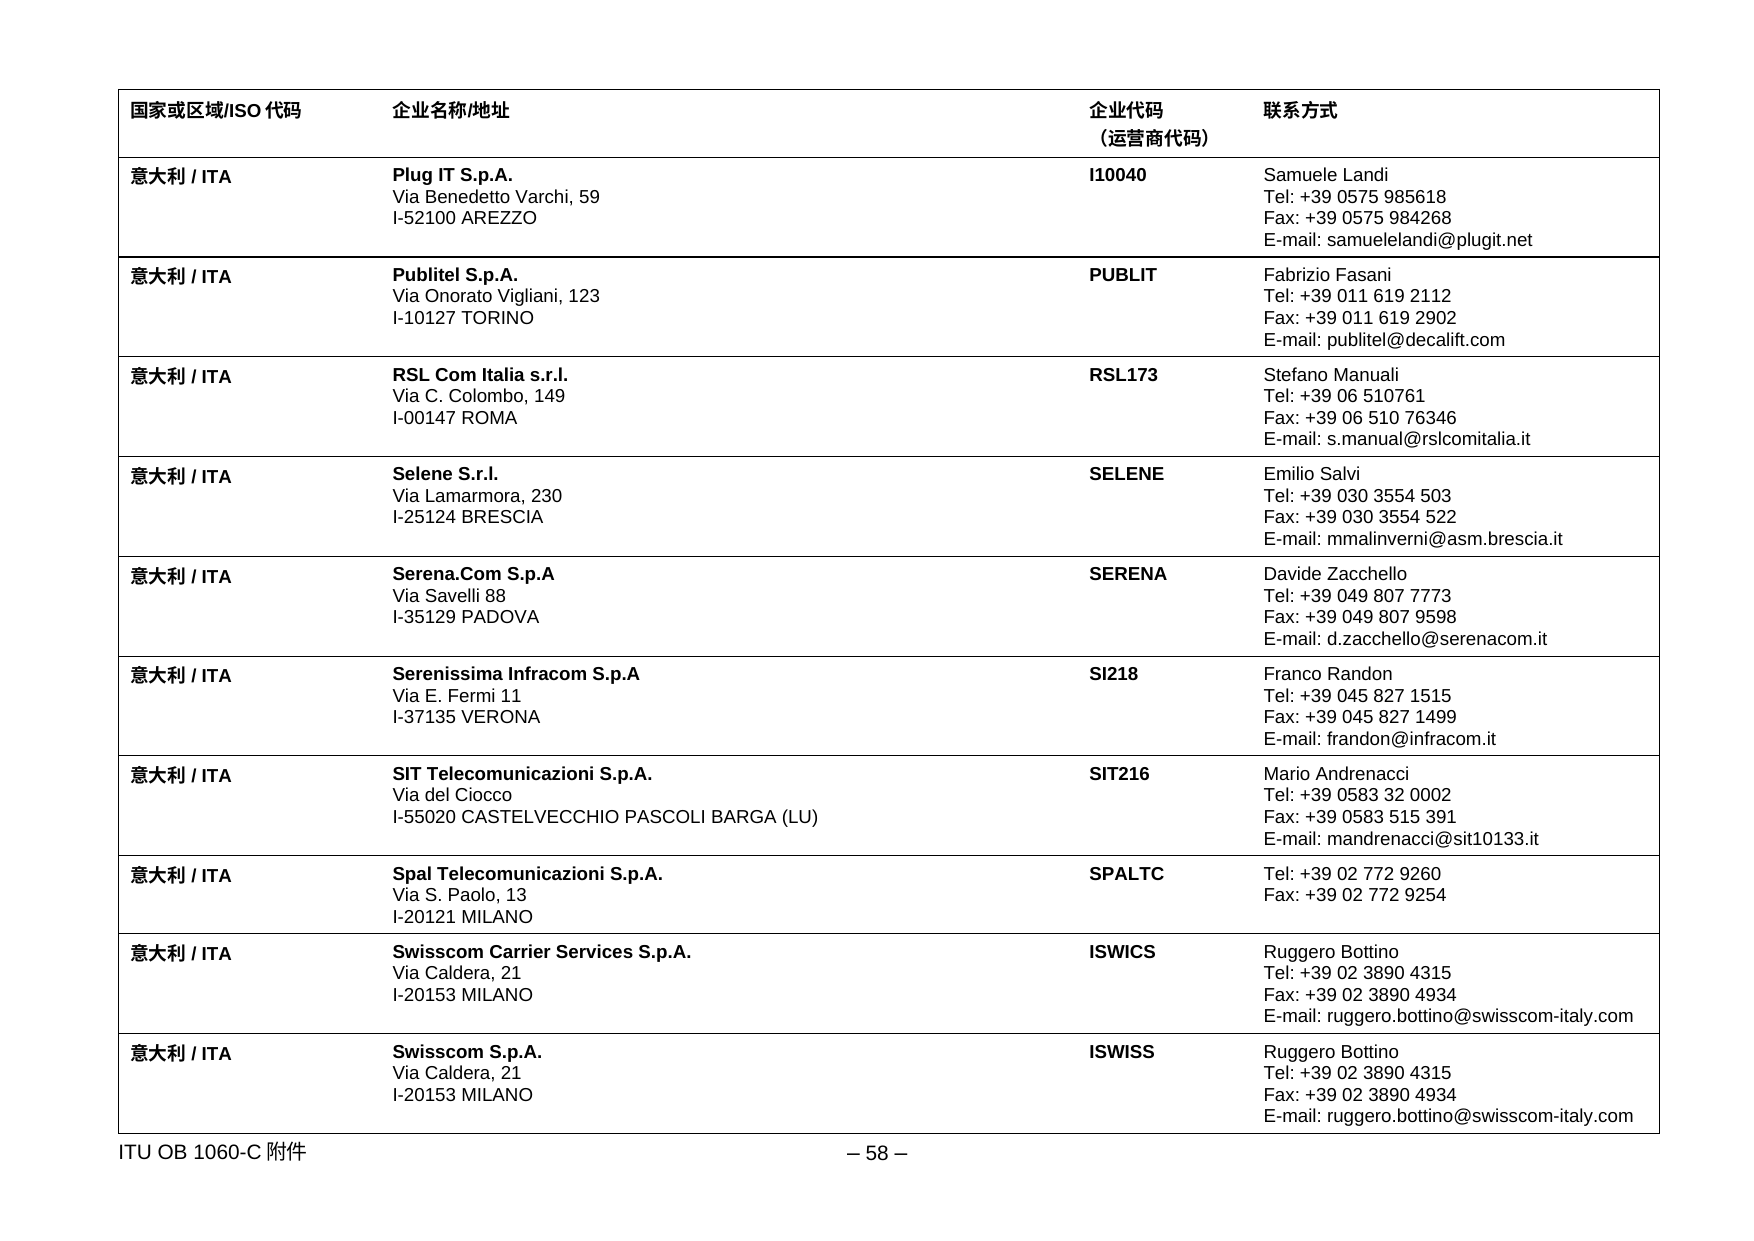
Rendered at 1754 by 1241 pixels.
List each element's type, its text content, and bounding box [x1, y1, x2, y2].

table_cell Franco Randon Tel: +39 045 827 1515 Fax: +39 045 827 1499 E-mail: frandon@infracom.it [1252, 657, 1659, 755]
table_cell ISWISS [1060, 1034, 1252, 1133]
table_cell Swisscom S.p.A. Via Caldera, 21 I-20153 MILANO [381, 1034, 1060, 1133]
table_cell 意大利 / ITA [119, 258, 381, 356]
table_cell Spal Telecomunicazioni S.p.A. Via S. Paolo, 13 I-20121 MILANO [381, 856, 1060, 933]
table_cell 意大利 / ITA [119, 756, 381, 855]
table_cell SELENE [1060, 457, 1252, 556]
table_cell 意大利 / ITA [119, 934, 381, 1033]
table_cell SI218 [1060, 657, 1252, 755]
table_header 联系方式 [1252, 90, 1659, 157]
table_cell Emilio Salvi Tel: +39 030 3554 503 Fax: +39 030 3554 522 E-mail: mmalinverni@asm.brescia.it [1252, 457, 1659, 556]
table_cell Fabrizio Fasani Tel: +39 011 619 2112 Fax: +39 011 619 2902 E-mail: publitel@decalift.com [1252, 258, 1659, 356]
table_cell 意大利 / ITA [119, 1034, 381, 1133]
table_cell 意大利 / ITA [119, 357, 381, 456]
table_cell SPALTC [1060, 856, 1252, 933]
table_cell I10040 [1060, 158, 1252, 256]
table_cell 意大利 / ITA [119, 856, 381, 933]
table_cell Samuele Landi Tel: +39 0575 985618 Fax: +39 0575 984268 E-mail: samuelelandi@plugit.net [1252, 158, 1659, 256]
table_cell ISWICS [1060, 934, 1252, 1033]
table_cell Tel: +39 02 772 9260 Fax: +39 02 772 9254 [1252, 856, 1659, 933]
table_cell Ruggero Bottino Tel: +39 02 3890 4315 Fax: +39 02 3890 4934 E-mail: ruggero.bottino@swisscom-italy.com [1252, 1034, 1659, 1133]
table_cell 意大利 / ITA [119, 657, 381, 755]
table_cell Swisscom Carrier Services S.p.A. Via Caldera, 21 I-20153 MILANO [381, 934, 1060, 1033]
table_cell PUBLIT [1060, 258, 1252, 356]
table_cell SIT Telecomunicazioni S.p.A. Via del Ciocco I-55020 CASTELVECCHIO PASCOLI BARGA (LU) [381, 756, 1060, 855]
table_header 国家或区域/ISO代码 [119, 90, 381, 157]
table_cell Ruggero Bottino Tel: +39 02 3890 4315 Fax: +39 02 3890 4934 E-mail: ruggero.bottino@swisscom-italy.com [1252, 934, 1659, 1033]
table_cell Selene S.r.l. Via Lamarmora, 230 I-25124 BRESCIA [381, 457, 1060, 556]
table_cell 意大利 / ITA [119, 457, 381, 556]
table_cell RSL Com Italia s.r.l. Via C. Colombo, 149 I-00147 ROMA [381, 357, 1060, 456]
table_cell RSL173 [1060, 357, 1252, 456]
table_cell Stefano Manuali Tel: +39 06 510761 Fax: +39 06 510 76346 E-mail: s.manual@rslcomitalia.it [1252, 357, 1659, 456]
table_cell Plug IT S.p.A. Via Benedetto Varchi, 59 I-52100 AREZZO [381, 158, 1060, 256]
table_cell SERENA [1060, 557, 1252, 656]
table_cell Davide Zacchello Tel: +39 049 807 7773 Fax: +39 049 807 9598 E-mail: d.zacchello@serenacom.it [1252, 557, 1659, 656]
table_cell SIT216 [1060, 756, 1252, 855]
table_header 企业代码 （运营商代码） [1060, 90, 1252, 157]
table_cell Serena.Com S.p.A Via Savelli 88 I-35129 PADOVA [381, 557, 1060, 656]
table_cell Mario Andrenacci Tel: +39 0583 32 0002 Fax: +39 0583 515 391 E-mail: mandrenacci@sit10133.it [1252, 756, 1659, 855]
table_cell Publitel S.p.A. Via Onorato Vigliani, 123 I-10127 TORINO [381, 258, 1060, 356]
table_cell 意大利 / ITA [119, 557, 381, 656]
table_cell Serenissima Infracom S.p.A Via E. Fermi 11 I-37135 VERONA [381, 657, 1060, 755]
table_cell 意大利 / ITA [119, 158, 381, 256]
table_header 企业名称/地址 [381, 90, 1060, 157]
